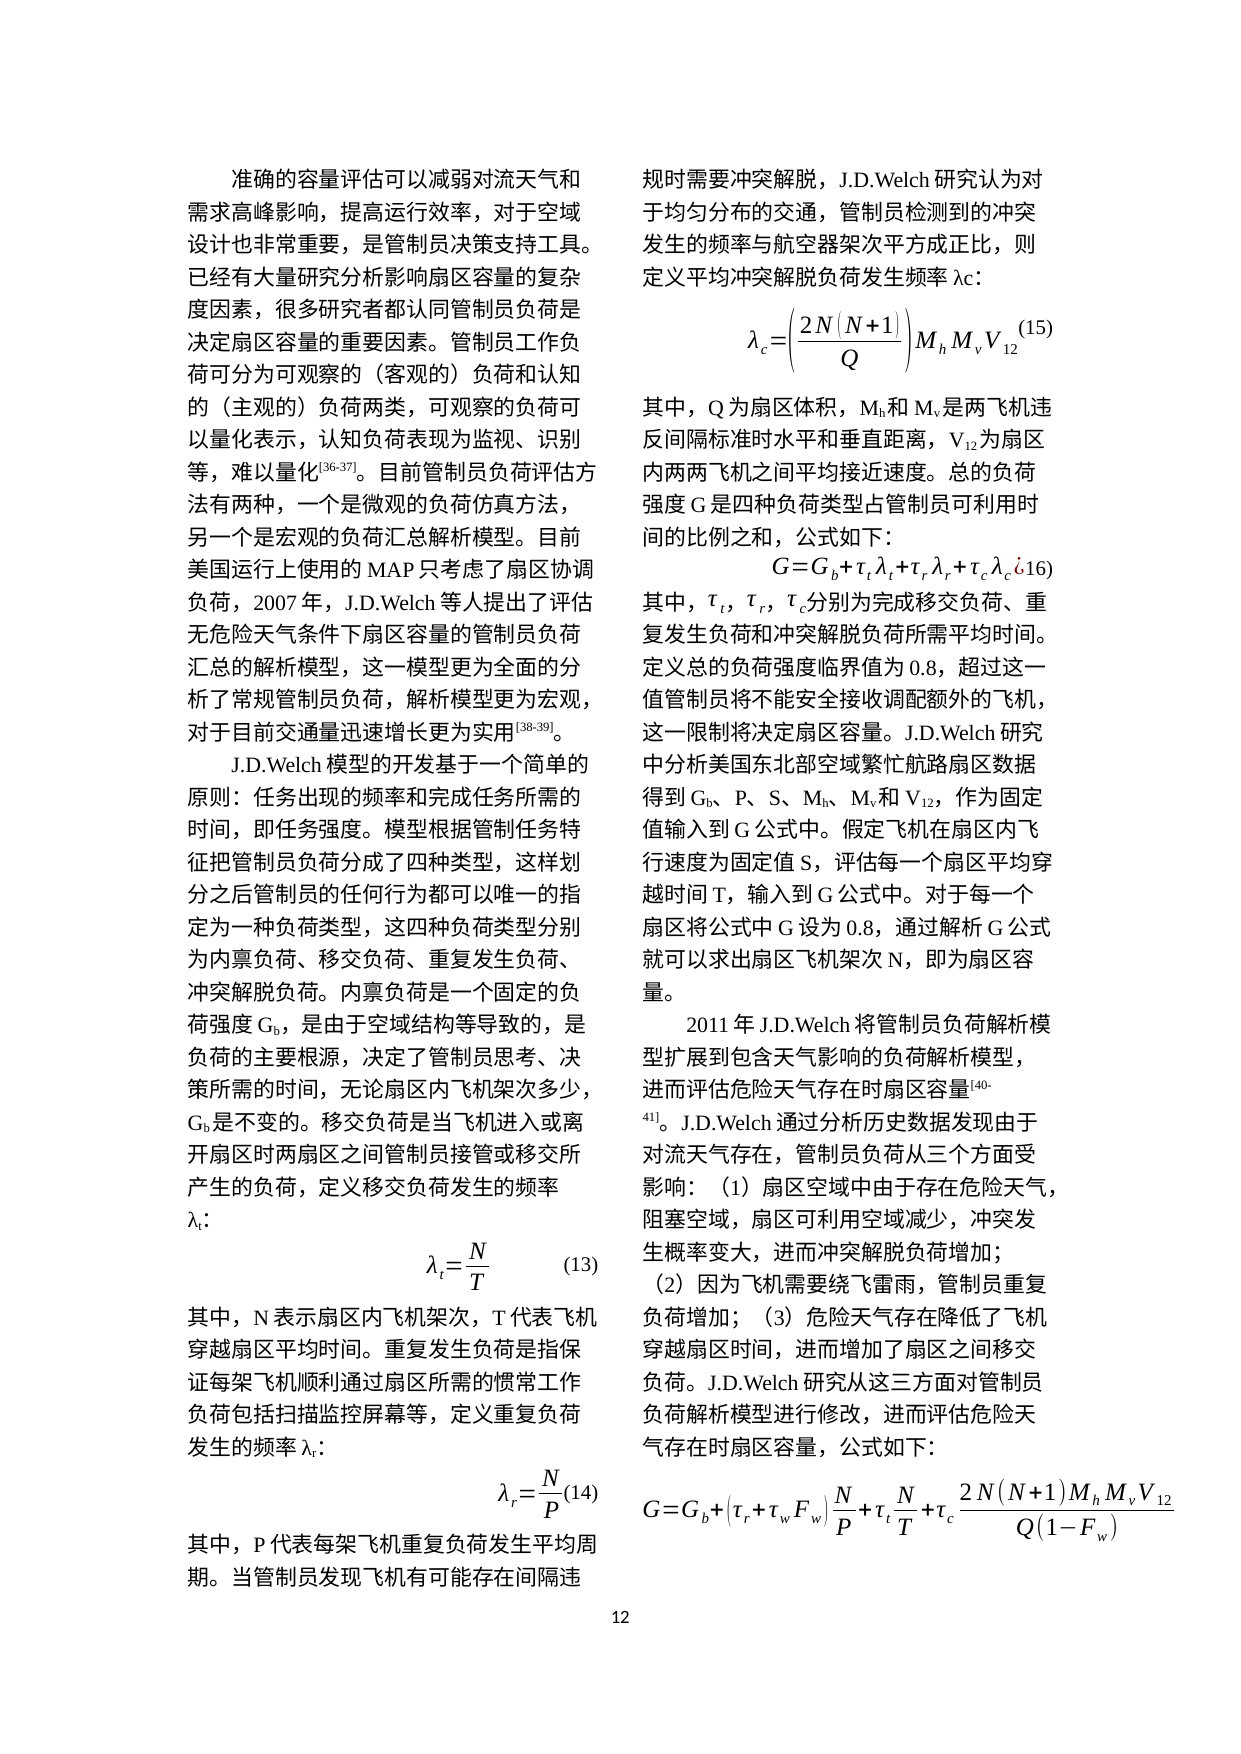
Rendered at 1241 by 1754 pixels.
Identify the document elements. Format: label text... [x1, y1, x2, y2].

text 其中，，，分别为完成移交负荷、重复发生负荷和冲突解脱负荷所需平均时间。定义总的负荷强度临界值为0.8，超过这一值管制员将不能安全接收调配额外的飞机，这一限制将决定扇区容量。J.D.Welch研究中分析美国东北部空域繁忙航路扇区数据得到Gb、P、S、Mh、Mv和V12，作为固定值输入到G公式中。假定飞机在扇区内飞行速度为固定值S，评估每一个扇区平均穿越时间T，输入到G公式中。对于每一个扇区将公式中G设为0.8，通过解析G公式就可以求出扇区飞机架次N，即为扇区容量。 [642, 584, 1053, 1007]
text J.D.Welch模型的开发基于一个简单的原则：任务出现的频率和完成任务所需的时间，即任务强度。模型根据管制任务特征把管制员负荷分成了四种类型，这样划分之后管制员的任何行为都可以唯一的指定为一种负荷类型，这四种负荷类型分别为内禀负荷、移交负荷、重复发生负荷、冲突解脱负荷。内禀负荷是一个固定的负荷强度Gb，是由于空域结构等导致的，是负荷的主要根源，决定了管制员思考、决策所需的时间，无论扇区内飞机架次多少，Gb是不变的。移交负荷是当飞机进入或离开扇区时两扇区之间管制员接管或移交所产生的负荷，定义移交负荷发生的频率λt： [187, 747, 598, 1234]
text (13) [187, 1234, 598, 1299]
text 其中，P代表每架飞机重复负荷发生平均周期。当管制员发现飞机有可能存在间隔违规时需要冲突解脱，J.D.Welch研究认为对于均匀分布的交通，管制员检测到的冲突发生的频率与航空器架次平方成正比，则定义平均冲突解脱负荷发生频率λc： [187, 1527, 598, 1592]
text (15) [642, 292, 1053, 389]
text 2011年J.D.Welch将管制员负荷解析模型扩展到包含天气影响的负荷解析模型，进而评估危险天气存在时扇区容量[40-41]。J.D.Welch通过分析历史数据发现由于对流天气存在，管制员负荷从三个方面受影响：（1）扇区空域中由于存在危险天气，阻塞空域，扇区可利用空域减少，冲突发生概率变大，进而冲突解脱负荷增加；（2）因为飞机需要绕飞雷雨，管制员重复负荷增加；（3）危险天气存在降低了飞机穿越扇区时间，进而增加了扇区之间移交负荷。J.D.Welch研究从这三方面对管制员负荷解析模型进行修改，进而评估危险天气存在时扇区容量，公式如下： [642, 1007, 1053, 1462]
text 其中，P代表每架飞机重复负荷发生平均周期。当管制员发现飞机有可能存在间隔违规时需要冲突解脱，J.D.Welch研究认为对于均匀分布的交通，管制员检测到的冲突发生的频率与航空器架次平方成正比，则定义平均冲突解脱负荷发生频率λc： [642, 162, 1053, 292]
text 16) [642, 552, 1053, 584]
text 准确的容量评估可以减弱对流天气和需求高峰影响，提高运行效率，对于空域设计也非常重要，是管制员决策支持工具。已经有大量研究分析影响扇区容量的复杂度因素，很多研究者都认同管制员负荷是决定扇区容量的重要因素。管制员工作负荷可分为可观察的（客观的）负荷和认知的（主观的）负荷两类，可观察的负荷可以量化表示，认知负荷表现为监视、识别等，难以量化[36-37]。目前管制员负荷评估方法有两种，一个是微观的负荷仿真方法，另一个是宏观的负荷汇总解析模型。目前美国运行上使用的MAP只考虑了扇区协调负荷，2007年，J.D.Welch等人提出了评估无危险天气条件下扇区容量的管制员负荷汇总的解析模型，这一模型更为全面的分析了常规管制员负荷，解析模型更为宏观，对于目前交通量迅速增长更为实用[38-39]。 [187, 162, 598, 747]
text 其中，N表示扇区内飞机架次，T代表飞机穿越扇区平均时间。重复发生负荷是指保证每架飞机顺利通过扇区所需的惯常工作负荷包括扫描监控屏幕等，定义重复负荷发生的频率λr： [187, 1299, 598, 1462]
text 其中，Q为扇区体积，Mh和Mv是两飞机违反间隔标准时水平和垂直距离，V12为扇区内两两飞机之间平均接近速度。总的负荷强度G是四种负荷类型占管制员可利用时间的比例之和，公式如下： [642, 389, 1053, 552]
text (14) [187, 1462, 598, 1527]
